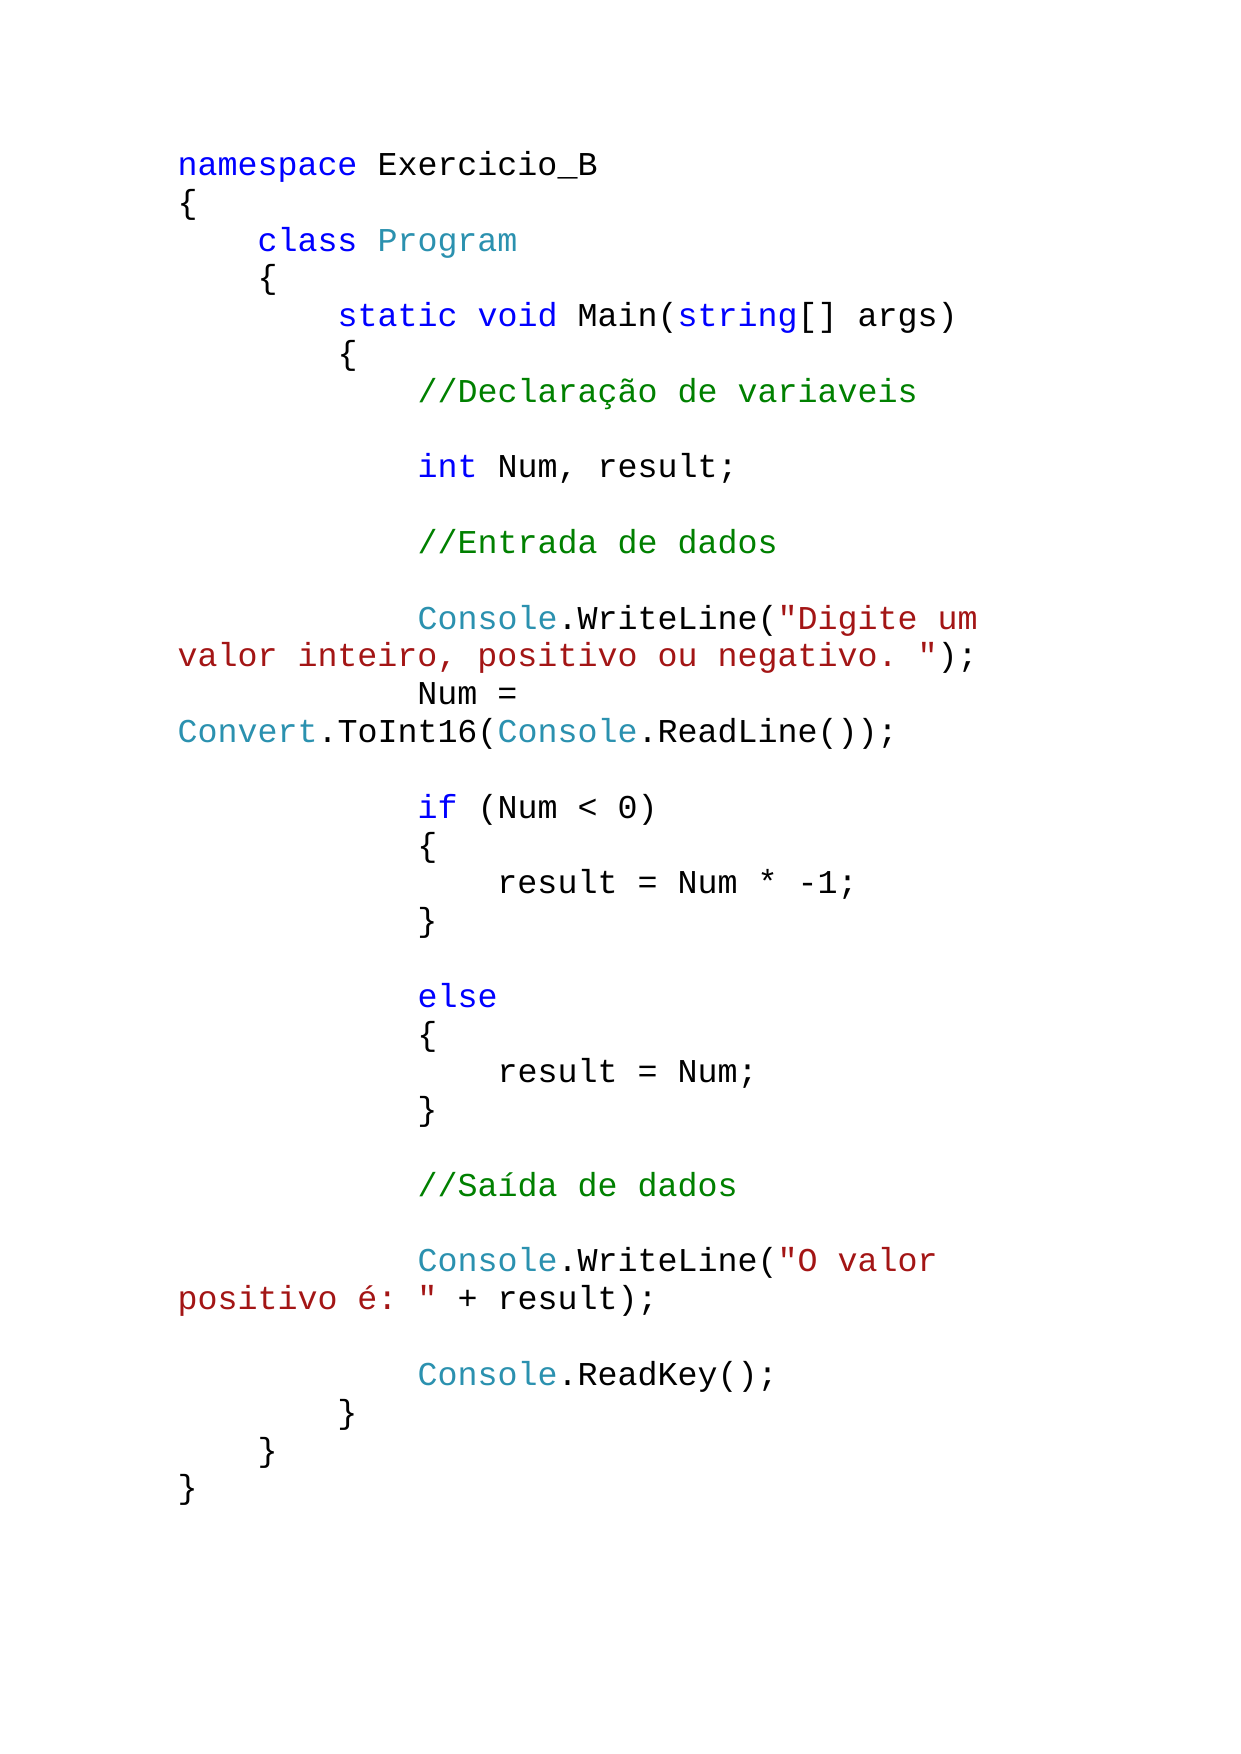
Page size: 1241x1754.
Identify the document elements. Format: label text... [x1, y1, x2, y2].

text Console.WriteLine("O valor positivo é: " + result); [177, 1244, 1063, 1320]
text { [177, 261, 1063, 299]
text static void Main(string[] args) [177, 299, 1063, 337]
text namespace Exercicio_B [177, 148, 1063, 185]
text Num = Convert.ToInt16(Console.ReadLine()); [177, 677, 1063, 753]
text //Entrada de dados [177, 526, 1063, 563]
text result = Num * -1; [177, 866, 1063, 904]
text else [177, 979, 1063, 1017]
text { [177, 828, 1063, 866]
text } [177, 1433, 1063, 1471]
text } [177, 1471, 1063, 1509]
text { [177, 337, 1063, 374]
text result = Num; [177, 1055, 1063, 1093]
text int Num, result; [177, 450, 1063, 488]
text Console.WriteLine("Digite um valor inteiro, positivo ou negativo. "); [177, 601, 1063, 677]
text } [177, 904, 1063, 942]
text } [177, 1395, 1063, 1433]
text } [177, 1093, 1063, 1131]
text //Declaração de variaveis [177, 374, 1063, 412]
text Console.ReadKey(); [177, 1358, 1063, 1395]
text if (Num < 0) [177, 790, 1063, 828]
text { [177, 1017, 1063, 1055]
text //Saída de dados [177, 1168, 1063, 1206]
text { [177, 185, 1063, 223]
text class Program [177, 223, 1063, 261]
